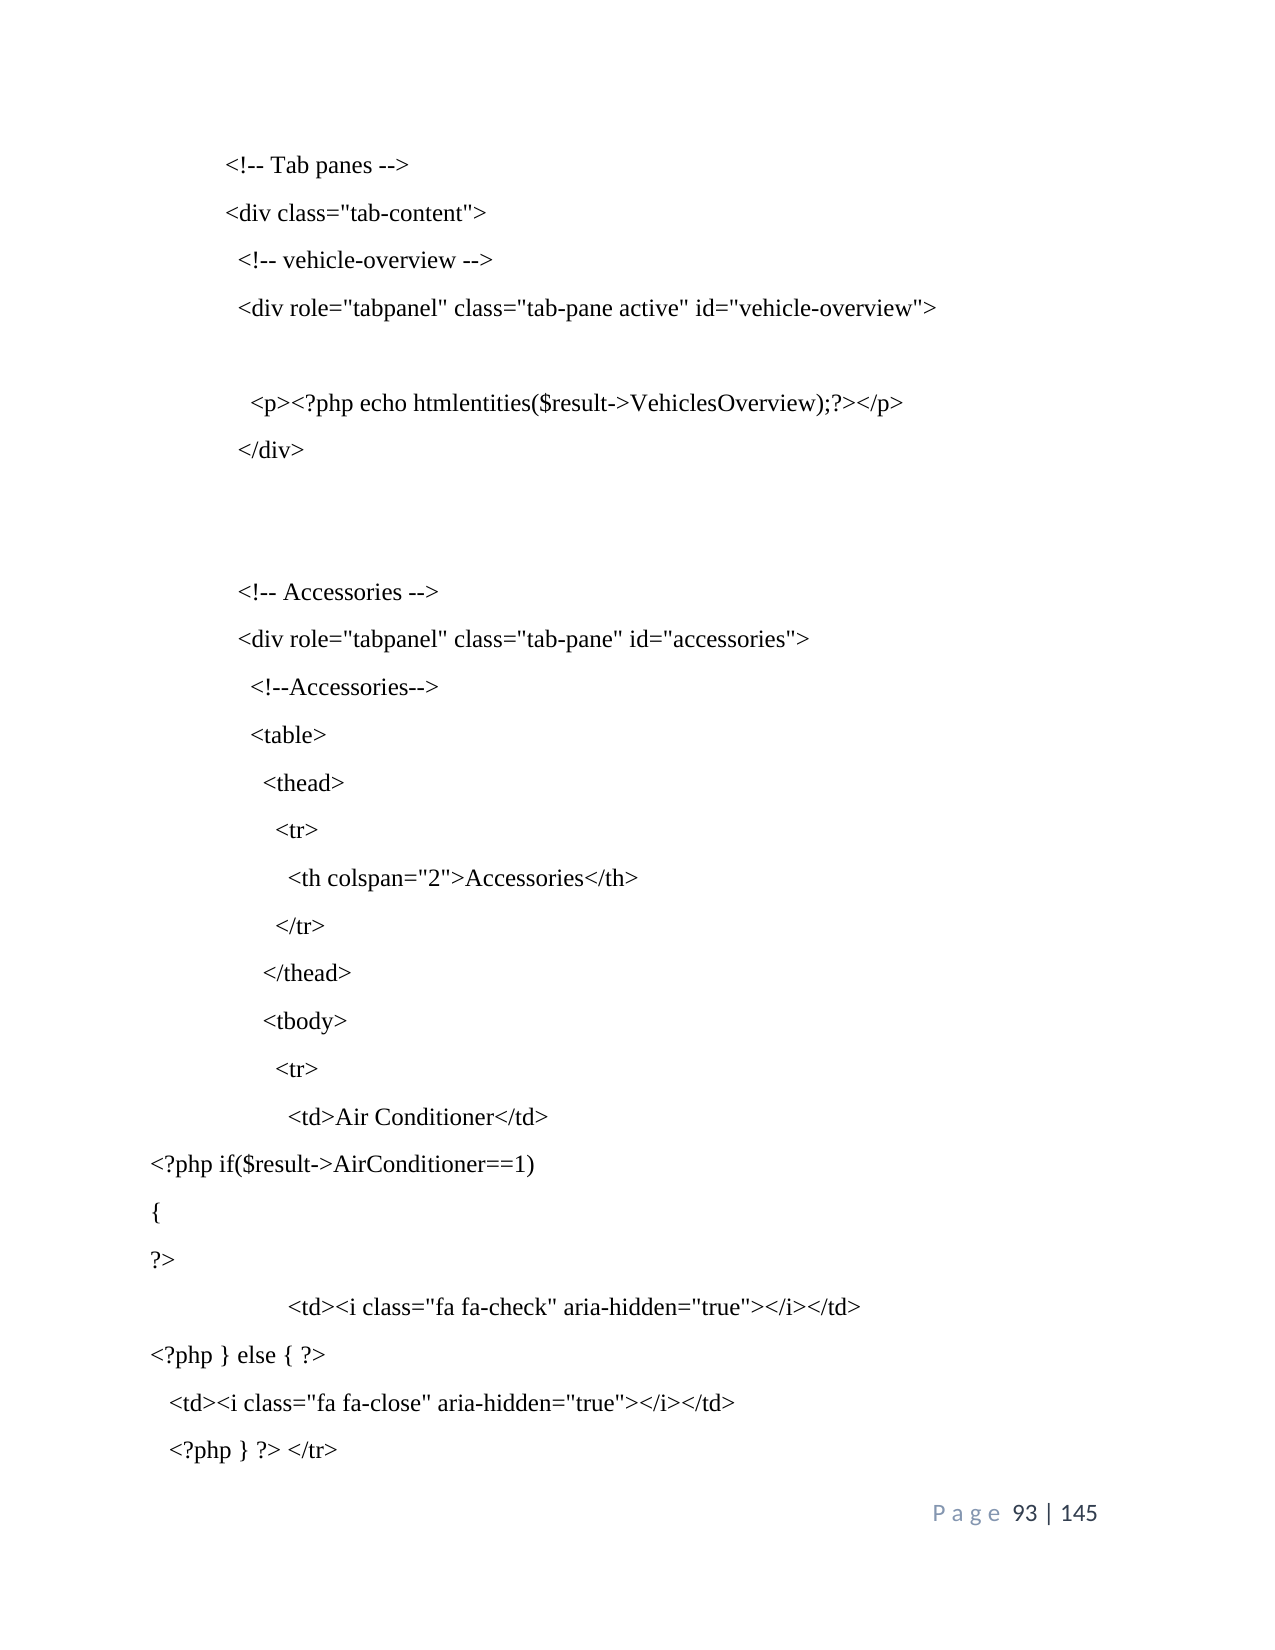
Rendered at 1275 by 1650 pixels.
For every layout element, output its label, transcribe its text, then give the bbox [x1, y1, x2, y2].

text <!-- vehicle-overview --> [150, 245, 1125, 274]
text </div> [150, 435, 1125, 464]
text { [150, 1197, 1125, 1226]
text ?> [150, 1245, 1125, 1273]
text </thead> [150, 958, 1125, 987]
text <!--Accessories--> [150, 672, 1125, 701]
text <p><?php echo htmlentities($result->VehiclesOverview);?></p> [150, 388, 1125, 416]
text <tr> [150, 815, 1125, 844]
text <?php if($result->AirConditioner==1) [150, 1149, 1125, 1178]
text <?php } else { ?> [150, 1340, 1125, 1369]
text </tr> [150, 911, 1125, 939]
text <div role="tabpanel" class="tab-pane active" id="vehicle-overview"> [150, 293, 1125, 322]
text <tbody> [150, 1006, 1125, 1035]
text <thead> [150, 768, 1125, 796]
text <!-- Accessories --> [150, 577, 1125, 606]
text <div role="tabpanel" class="tab-pane" id="accessories"> [150, 624, 1125, 653]
text <td>Air Conditioner</td> [150, 1102, 1125, 1130]
text <!-- Tab panes --> [150, 150, 1125, 179]
text <table> [150, 720, 1125, 749]
text <tr> [150, 1054, 1125, 1083]
text <?php } ?> </tr> [150, 1436, 1125, 1464]
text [150, 1292, 1125, 1321]
text <th colspan="2">Accessories</th> [150, 863, 1125, 892]
text <div class="tab-content"> [150, 198, 1125, 226]
text <td><i class="fa fa-close" aria-hidden="true"></i></td> [150, 1388, 1125, 1417]
